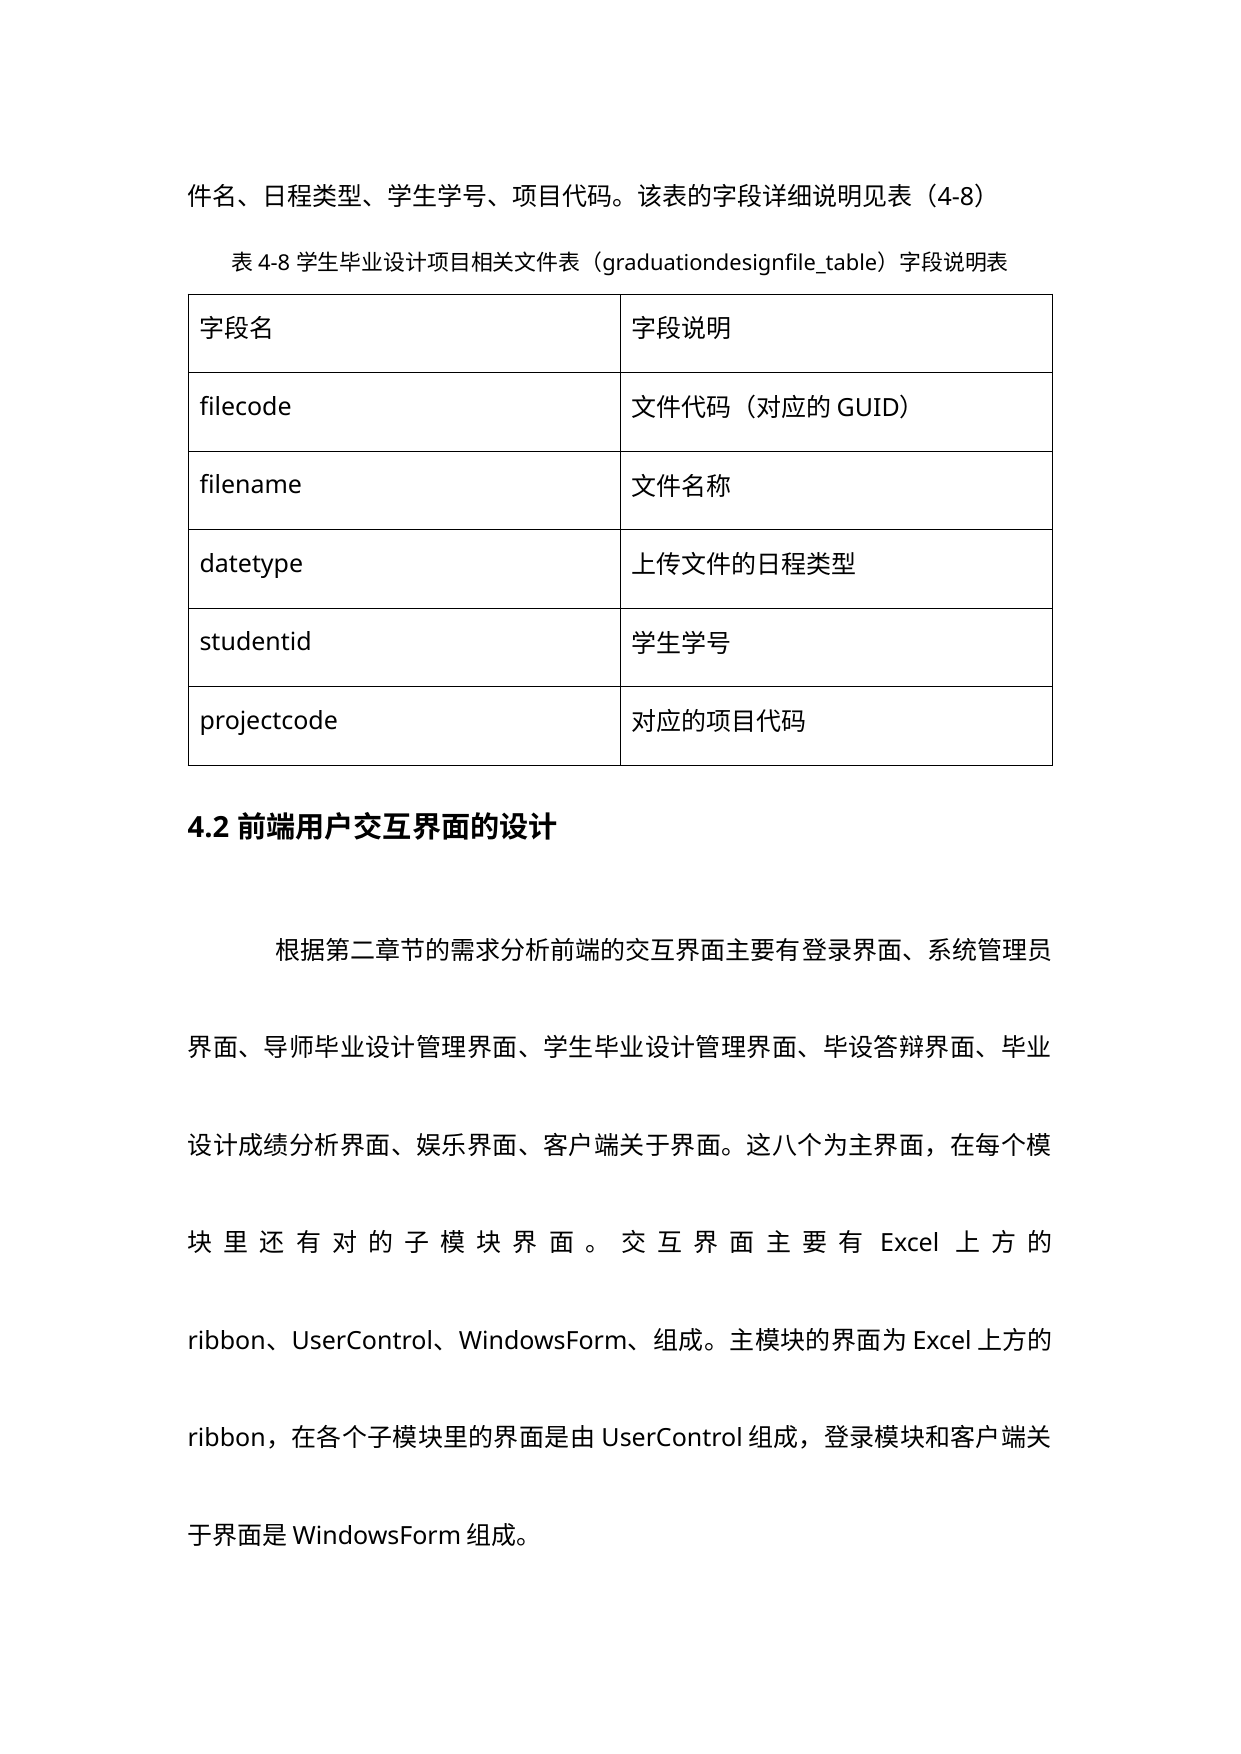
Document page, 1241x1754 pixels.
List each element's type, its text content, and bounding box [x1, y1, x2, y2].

table_cell 学生学号 [621, 609, 1052, 686]
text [187, 162, 1053, 227]
table_cell datetype [189, 530, 620, 608]
text 根据第二章节的需求分析前端的交互界面主要有登录界面、系统管理员界面、导师毕业设计管理界面、学生毕业设计管理界面、毕设答辩界面、毕业设计成绩分析界面、娱乐界面、客户端关于界面。这八个为主界面，在每个模块里还有对的子模块界面。交互界面主要有Excel上方的ribbon、UserControl、WindowsForm、组成。主模块的界面为Excel上方的ribbon，在各个子模块里的界面是由UserControl组成，登录模块和客户端关于界面是WindowsForm组成。 [187, 916, 1053, 1566]
subtitle 4.2 前端用户交互界面的设计 [187, 793, 1053, 858]
table_cell 上传文件的日程类型 [621, 530, 1052, 608]
table_cell studentid [189, 609, 620, 686]
table_cell projectcode [189, 687, 620, 765]
table_cell filecode [189, 373, 620, 451]
table_cell 文件名称 [621, 452, 1052, 529]
table_cell filename [189, 452, 620, 529]
table_header 字段说明 [621, 295, 1052, 372]
table_cell 文件代码（对应的GUID） [621, 373, 1052, 451]
text 表4-8 学生毕业设计项目相关文件表（graduationdesignfile_table）字段说明表 [187, 245, 1053, 278]
table_header 字段名 [189, 295, 620, 372]
table_cell 对应的项目代码 [621, 687, 1052, 765]
